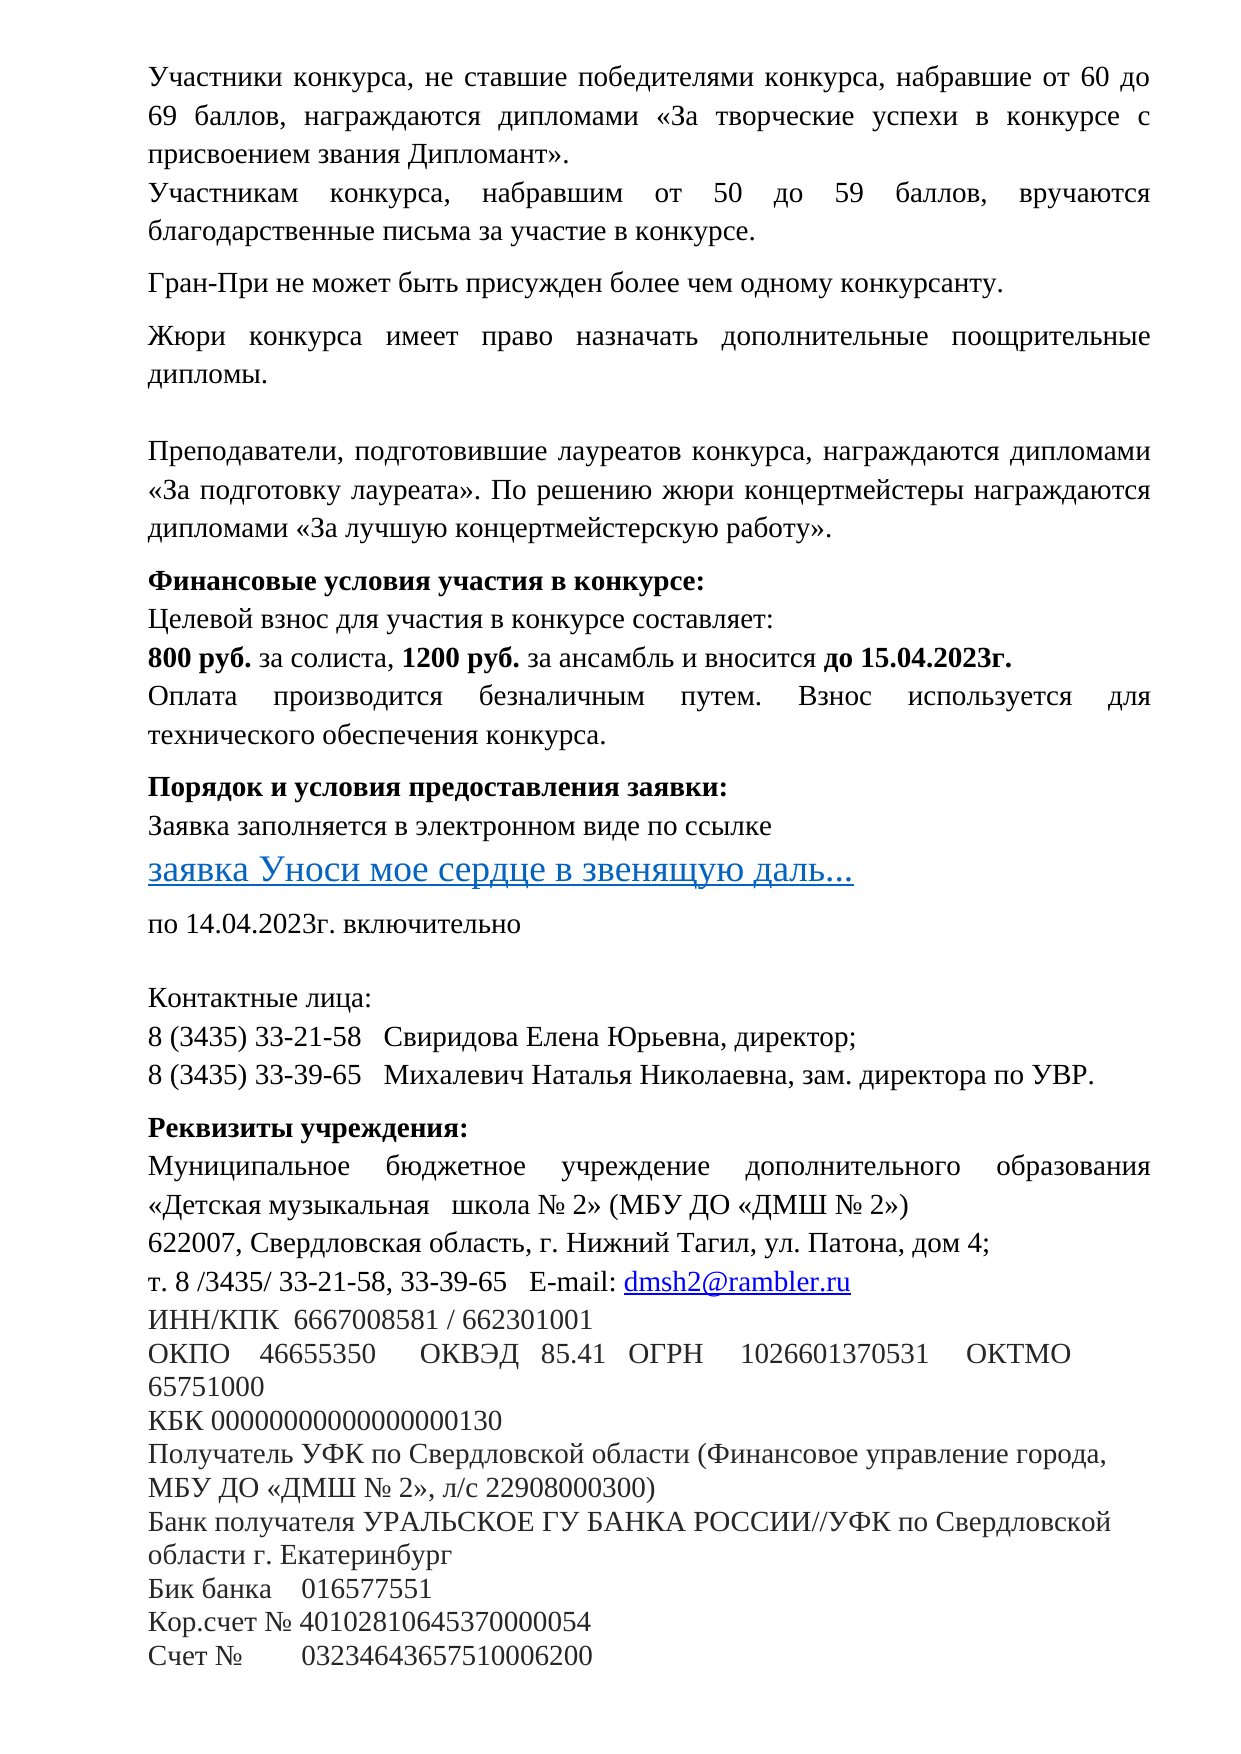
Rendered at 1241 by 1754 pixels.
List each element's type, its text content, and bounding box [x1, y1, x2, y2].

text 8 (3435) 33-21-58 Свиридова Елена Юрьевна, директор; [148, 1019, 1152, 1052]
text Участники конкурса, не ставшие победителями конкурса, набравшие от 60 до 69 баллов, награждаются дипломами «За творческие успехи в конкурсе с присвоением звания Дипломант». [148, 59, 1152, 170]
text Счет № 03234643657510006200 [301, 1638, 1152, 1671]
text Получатель УФК по Свердловской области (Финансовое управление города, МБУ ДО «ДМШ № 2», л/с 22908000300) [148, 1437, 1152, 1504]
text Заявка заполняется в электронном виде по ссылке [148, 808, 1152, 841]
text Жюри конкурса имеет право назначать дополнительные поощрительные дипломы. [148, 318, 1152, 390]
text по 14.04.2023г. включительно [148, 906, 1152, 940]
text Реквизиты учреждения: [148, 1110, 1152, 1143]
text Финансовые условия участия в конкурсе: [148, 563, 1152, 596]
text Банк получателя УРАЛЬСКОЕ ГУ БАНКА РОССИИ//УФК по Свердловской области г. Екатеринбург [148, 1504, 1152, 1571]
text Целевой взнос для участия в конкурсе составляет: [148, 601, 1152, 635]
text 622007, Свердловская область, г. Нижний Тагил, ул. Патона, дом 4; [148, 1225, 1152, 1259]
text Участникам конкурса, набравшим от 50 до 59 баллов, вручаются благодарственные письма за участие в конкурсе. [148, 175, 1152, 247]
text заявка Уноси мое сердце в звенящую даль... [148, 846, 1152, 889]
text Бик банка 016577551 [301, 1571, 1152, 1604]
text Оплата производится безналичным путем. Взнос используется для технического обеспечения конкурса. [148, 678, 1152, 751]
text КБК 00000000000000000130 [148, 1403, 1152, 1437]
text Гран-При не может быть присужден более чем одному конкурсанту. [148, 266, 1152, 299]
text Контактные лица: [148, 980, 1152, 1014]
text Преподаватели, подготовившие лауреатов конкурса, награждаются дипломами «За подготовку лауреата». По решению жюри концертмейстеры награждаются дипломами «За лучшую концертмейстерскую работу». [148, 433, 1152, 544]
text Муниципальное бюджетное учреждение дополнительного образования «Детская музыкальная школа № 2» (МБУ ДО «ДМШ № 2») [148, 1148, 1152, 1220]
text т. 8 /3435/ 33-21-58, 33-39-65 Е-mail: dmsh2@rambler.ru [148, 1264, 1152, 1297]
text 800 руб. за солиста, 1200 руб. за ансамбль и вносится до 15.04.2023г. [148, 640, 1152, 673]
text ОКПО 46655350 ОКВЭД 85.41 ОГРН 1026601370531 ОКТМО 65751000 [148, 1336, 1152, 1403]
text Порядок и условия предоставления заявки: [148, 769, 1152, 803]
text Кор.счет № 40102810645370000054 [299, 1604, 1152, 1638]
text 8 (3435) 33-39-65 Михалевич Наталья Николаевна, зам. директора по УВР. [148, 1057, 1152, 1091]
text ИНН/КПК 6667008581 / 662301001 [148, 1302, 1152, 1336]
